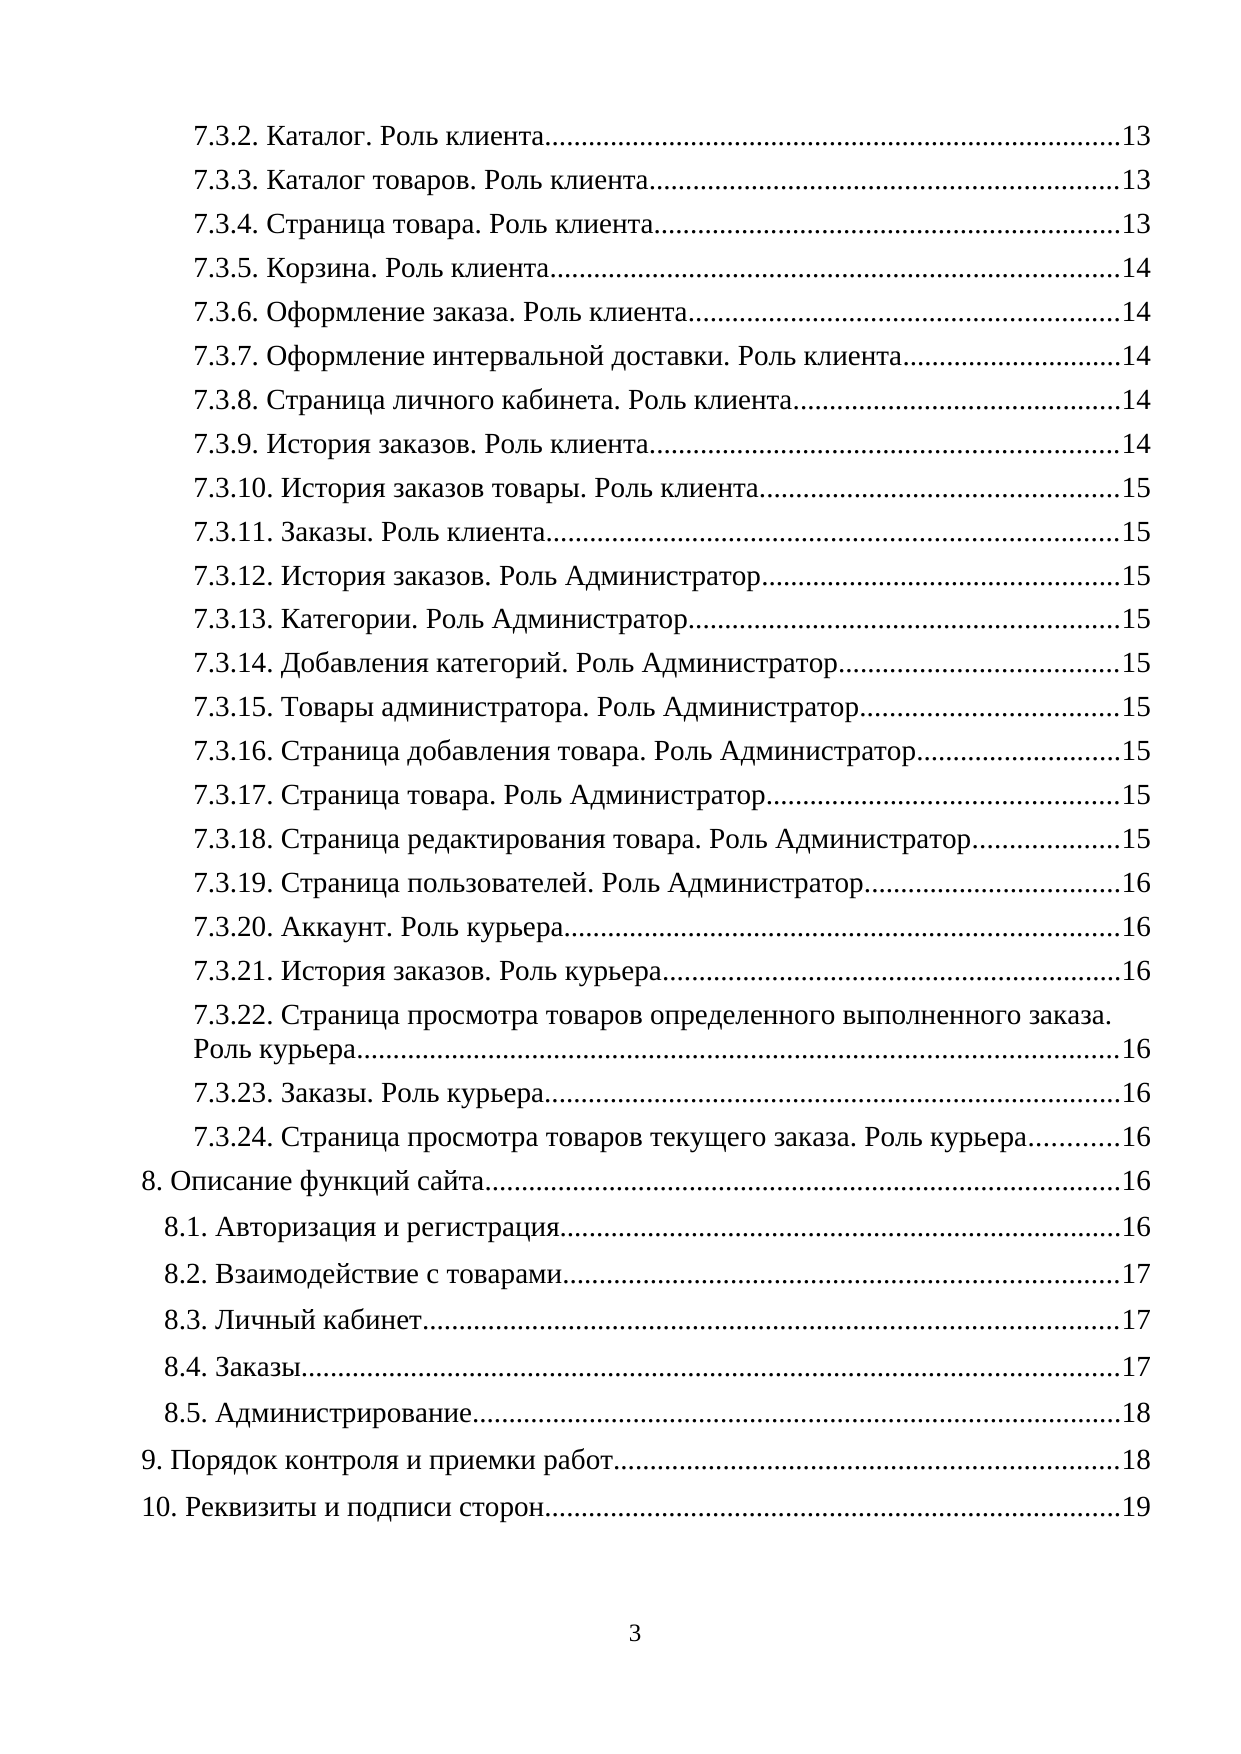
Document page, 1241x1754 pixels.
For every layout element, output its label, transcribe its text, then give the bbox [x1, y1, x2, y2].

text 7.3.17. Страница товара. Роль Администратор 15 [193, 777, 1152, 811]
text 8. Описание функций сайта 16 [141, 1163, 1152, 1196]
text 7.3.7. Оформление интервальной доставки. Роль клиента 14 [193, 338, 1152, 371]
text 7.3.23. Заказы. Роль курьера 16 [193, 1075, 1152, 1108]
text 7.3.18. Страница редактирования товара. Роль Администратор 15 [193, 821, 1152, 855]
text 7.3.9. История заказов. Роль клиента 14 [193, 426, 1152, 459]
text 7.3.14. Добавления категорий. Роль Администратор 15 [193, 646, 1152, 679]
text 7.3.19. Страница пользователей. Роль Администратор 16 [193, 865, 1152, 899]
text 8.3. Личный кабинет 17 [164, 1302, 1152, 1336]
text 7.3.2. Каталог. Роль клиента 13 [193, 118, 1152, 152]
text 7.3.8. Страница личного кабинета. Роль клиента 14 [193, 382, 1152, 415]
text 7.3.20. Аккаунт. Роль курьера 16 [193, 909, 1152, 943]
text 7.3.21. История заказов. Роль курьера 16 [193, 953, 1152, 987]
text 10. Реквизиты и подписи сторон 19 [141, 1489, 1152, 1522]
text 7.3.5. Корзина. Роль клиента 14 [193, 250, 1152, 283]
text 8.1. Авторизация и регистрация 16 [164, 1209, 1152, 1243]
text 7.3.6. Оформление заказа. Роль клиента 14 [193, 294, 1152, 327]
text 8.5. Администрирование 18 [164, 1396, 1152, 1429]
text 7.3.24. Страница просмотра товаров текущего заказа. Роль курьера 16 [193, 1119, 1152, 1152]
text 8.2. Взаимодействие с товарами 17 [164, 1256, 1152, 1289]
text 7.3.12. История заказов. Роль Администратор 15 [193, 558, 1152, 591]
text 7.3.3. Каталог товаров. Роль клиента 13 [193, 162, 1152, 196]
text 7.3.11. Заказы. Роль клиента 15 [193, 514, 1152, 547]
text 7.3.15. Товары администратора. Роль Администратор 15 [193, 689, 1152, 723]
text 7.3.4. Страница товара. Роль клиента 13 [193, 206, 1152, 239]
text 7.3.16. Страница добавления товара. Роль Администратор 15 [193, 733, 1152, 767]
text 7.3.10. История заказов товары. Роль клиента 15 [193, 470, 1152, 503]
text 7.3.13. Категории. Роль Администратор 15 [193, 602, 1152, 635]
text 7.3.22. Страница просмотра товаров определенного выполненного заказа. Роль курьера 16 [193, 997, 1152, 1064]
text 8.4. Заказы 17 [164, 1349, 1152, 1382]
text 9. Порядок контроля и приемки работ 18 [141, 1442, 1152, 1476]
